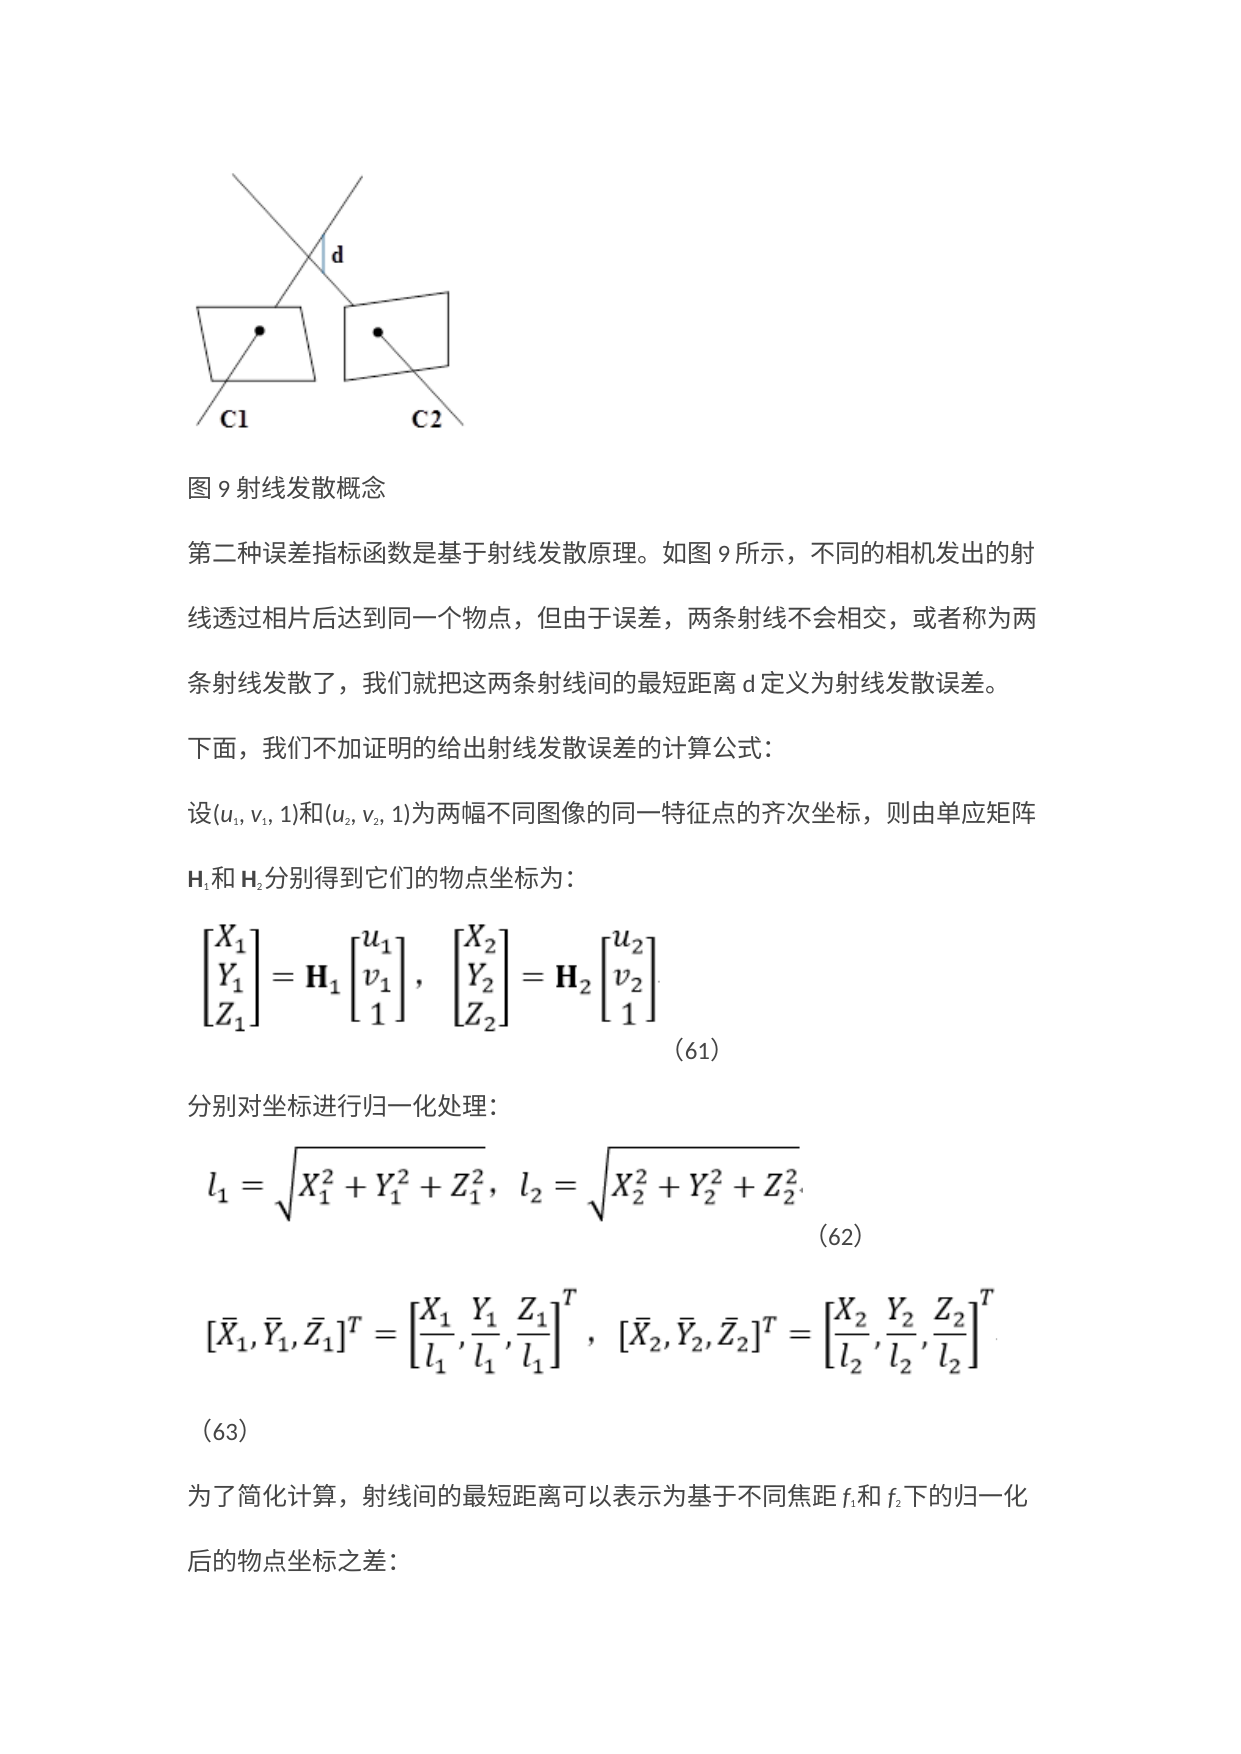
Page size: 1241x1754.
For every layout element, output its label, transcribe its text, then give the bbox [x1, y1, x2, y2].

text 第二种误差指标函数是基于射线发散原理。如图9所示，不同的相机发出的射线透过相片后达到同一个物点，但由于误差，两条射线不会相交，或者称为两条射线发散了，我们就把这两条射线间的最短距离d定义为射线发散误差。 [187, 519, 1053, 714]
text 图9 射线发散概念 [187, 454, 1053, 519]
text 分别对坐标进行归一化处理： [187, 1072, 1053, 1137]
text 为了简化计算，射线间的最短距离可以表示为基于不同焦距f1和f2下的归一化后的物点坐标之差： [187, 1462, 1053, 1592]
text 设(u1, v1, 1)和(u2, v2, 1)为两幅不同图像的同一特征点的齐次坐标，则由单应矩阵H1和H2分别得到它们的物点坐标为： [187, 779, 1053, 909]
picture [187, 172, 473, 445]
picture [187, 909, 660, 1055]
picture [187, 1137, 803, 1231]
text 下面，我们不加证明的给出射线发散误差的计算公式： [187, 714, 1053, 779]
picture [187, 1267, 998, 1397]
